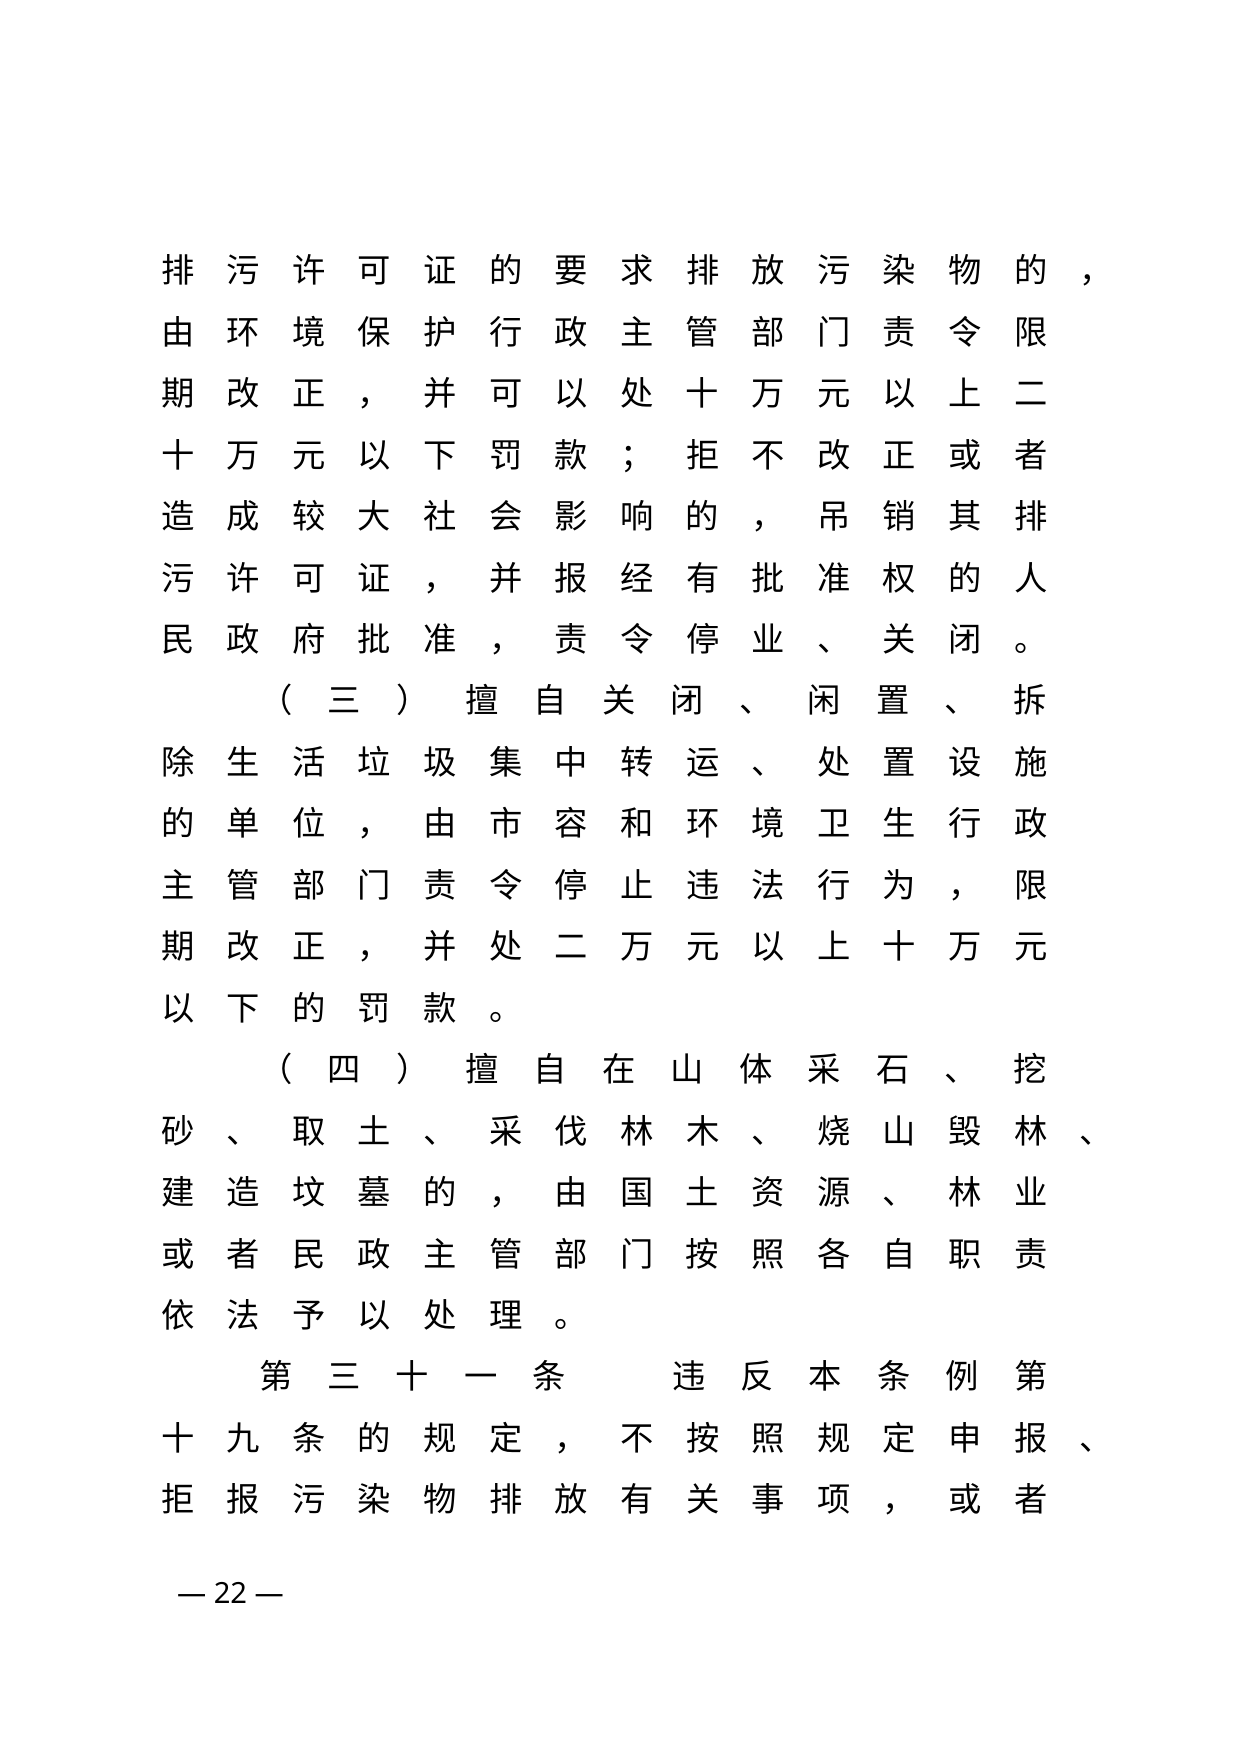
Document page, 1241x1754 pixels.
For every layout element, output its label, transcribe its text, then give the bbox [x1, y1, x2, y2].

text （三）擅自关闭、闲置、拆除生活垃圾集中转运、处置设施的单位，由市容和环境卫生行政主管部门责令停止违法行为，限期改正，并处二万元以上十万元以下的罚款。 [161, 668, 1079, 1036]
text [161, 1344, 1079, 1528]
text （四）擅自在山体采石、挖砂、取土、采伐林木、烧山毁林、建造坟墓的，由国土资源、林业或者民政主管部门按照各自职责依法予以处理。 [161, 1036, 1079, 1344]
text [161, 237, 1079, 668]
